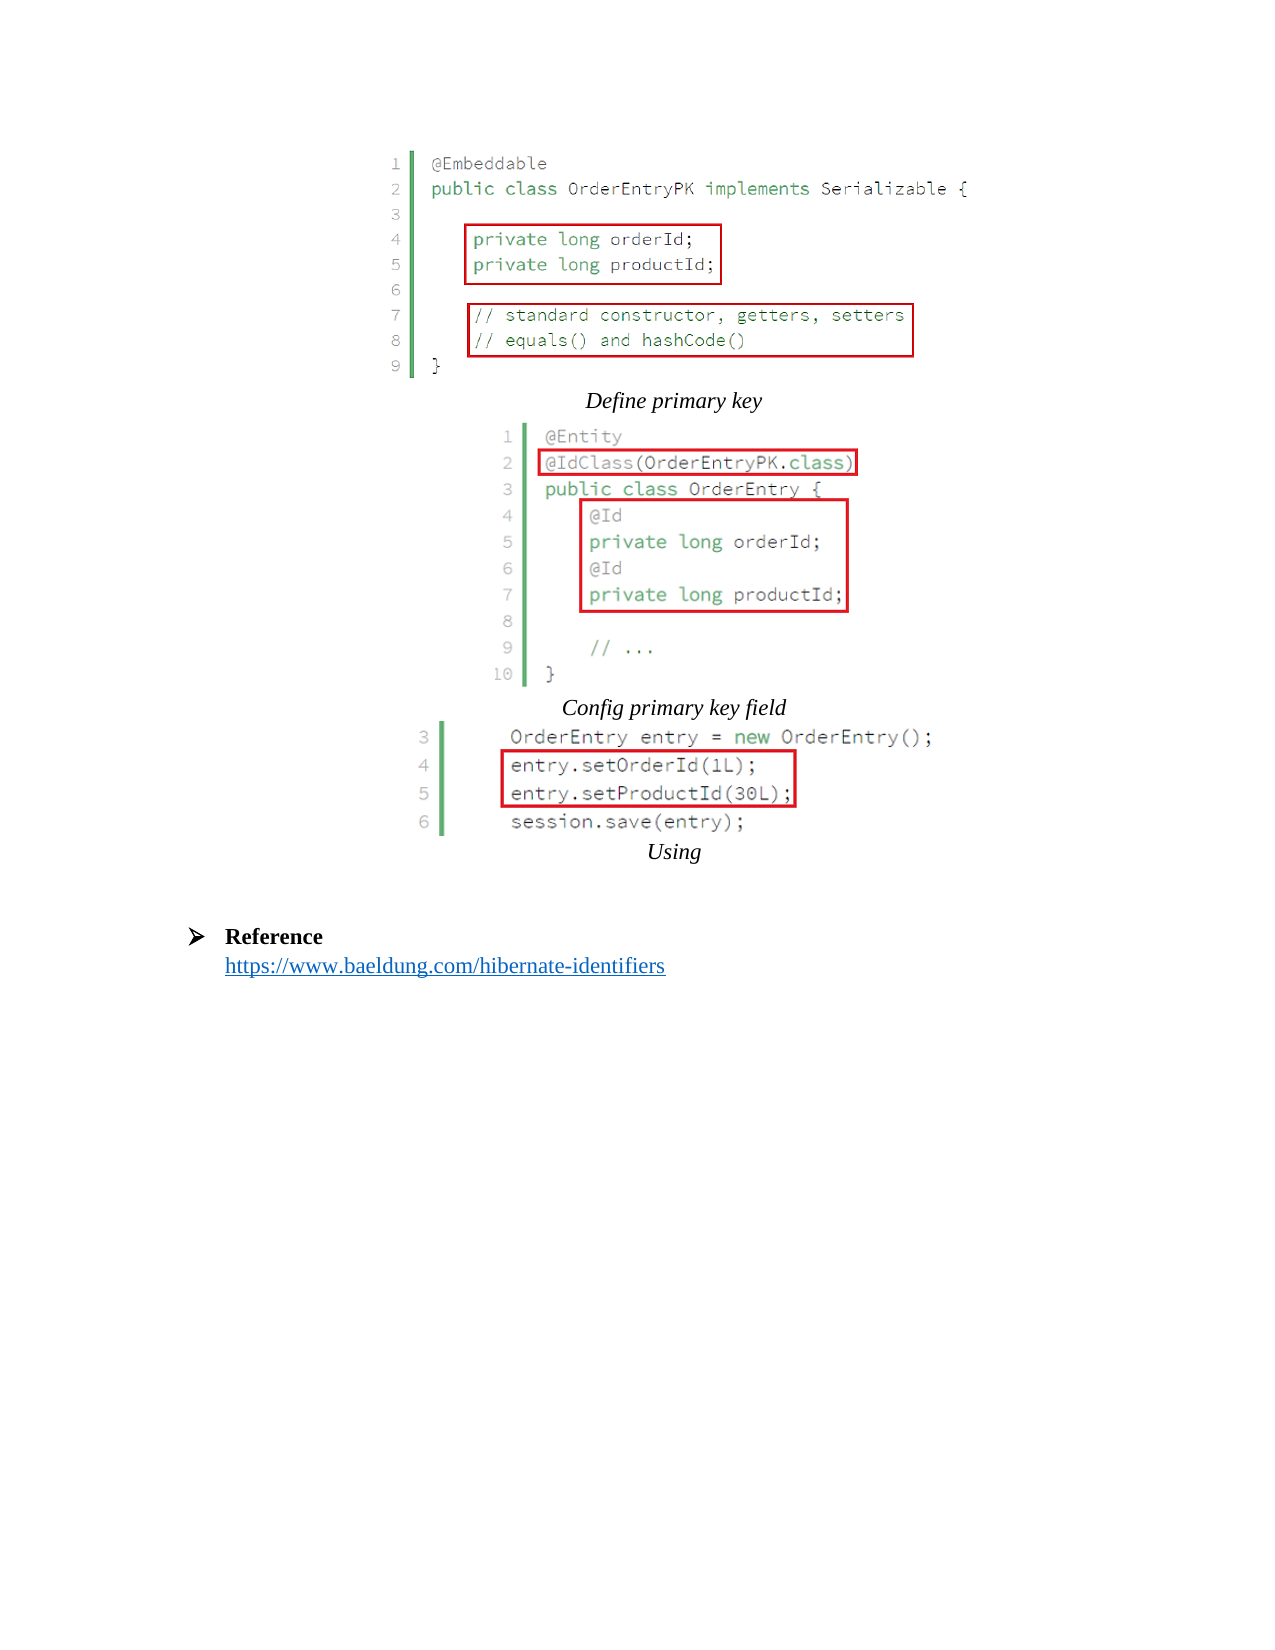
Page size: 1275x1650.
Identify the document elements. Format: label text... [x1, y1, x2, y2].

picture [408, 721, 942, 836]
list Reference [187, 923, 1125, 950]
picture [381, 149, 969, 386]
picture [491, 415, 859, 692]
list Using [225, 838, 1125, 864]
list Define primary key [225, 387, 1125, 414]
list Config primary key field [225, 693, 1125, 720]
list https://www.baeldung.com/hibernate-identifiers [225, 952, 1125, 978]
